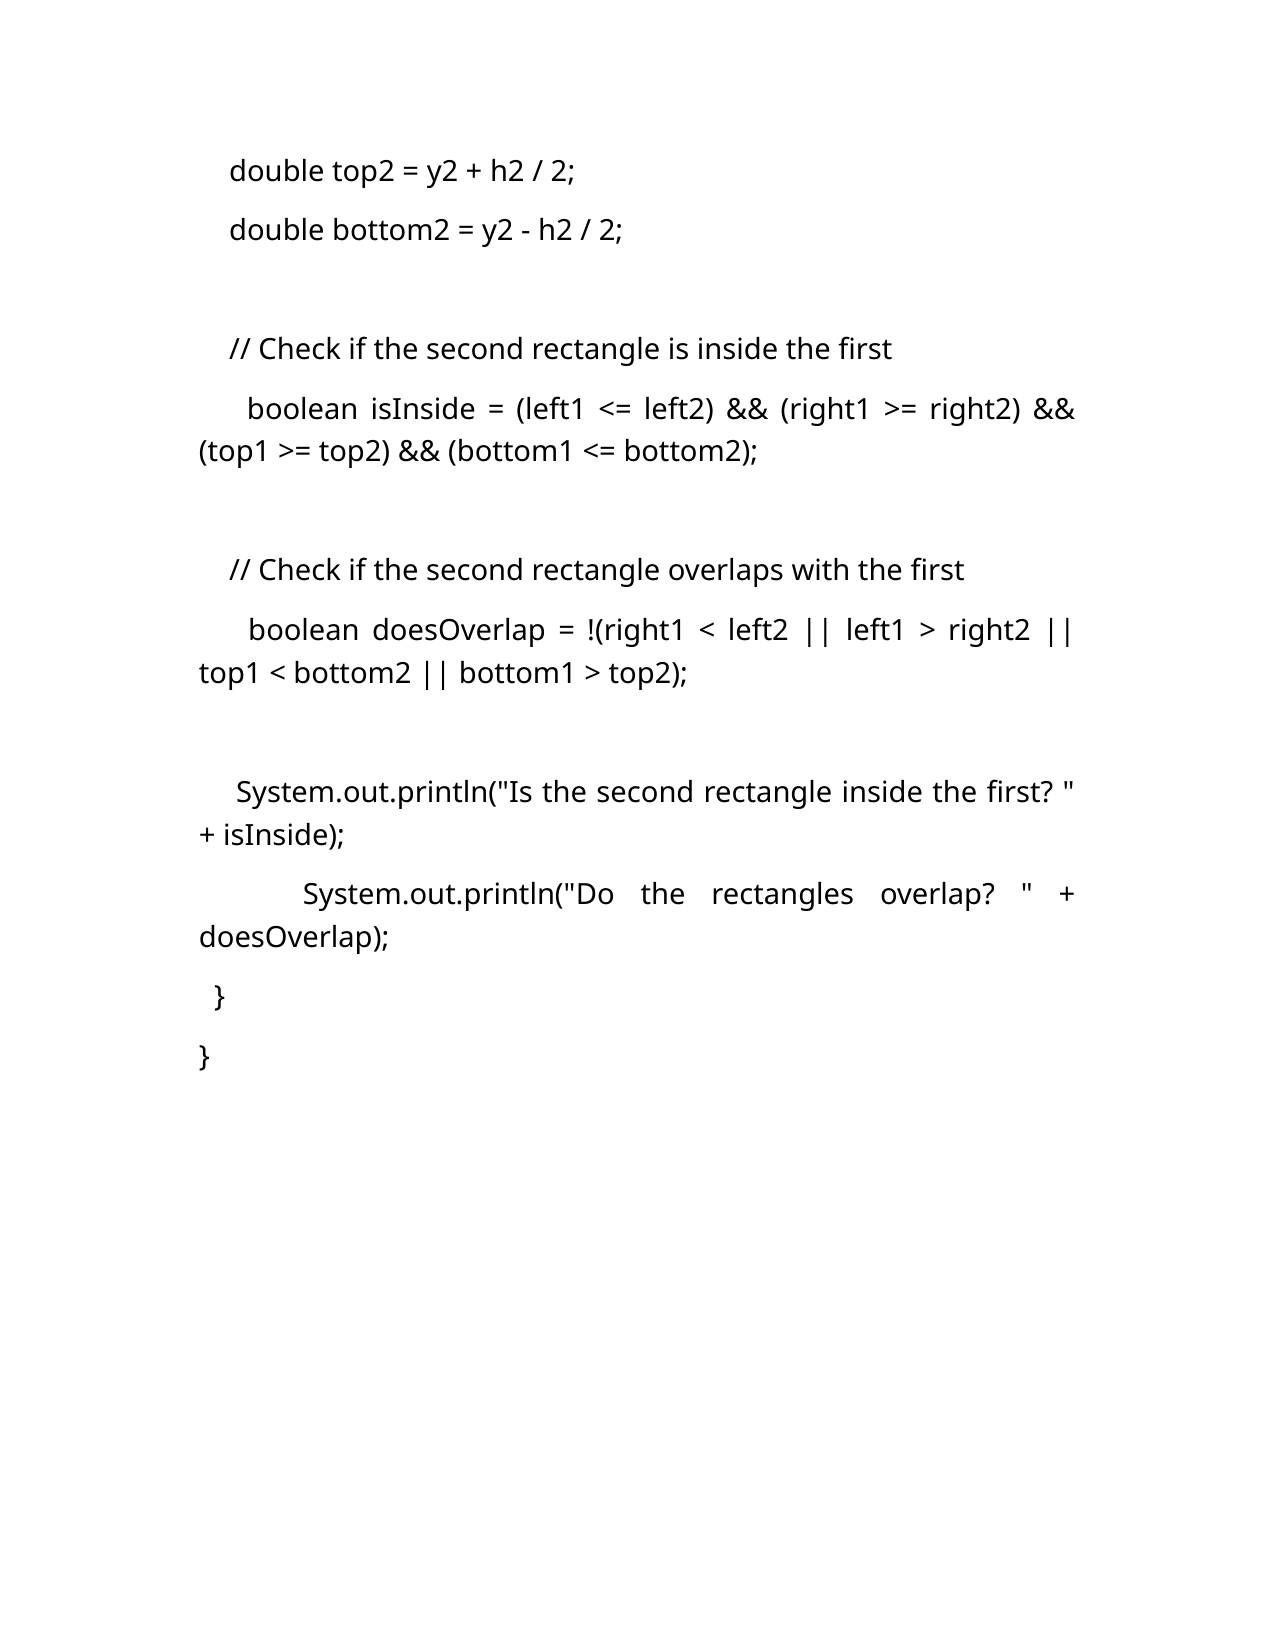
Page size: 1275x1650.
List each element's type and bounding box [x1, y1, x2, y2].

table_header [188, 150, 1087, 1093]
